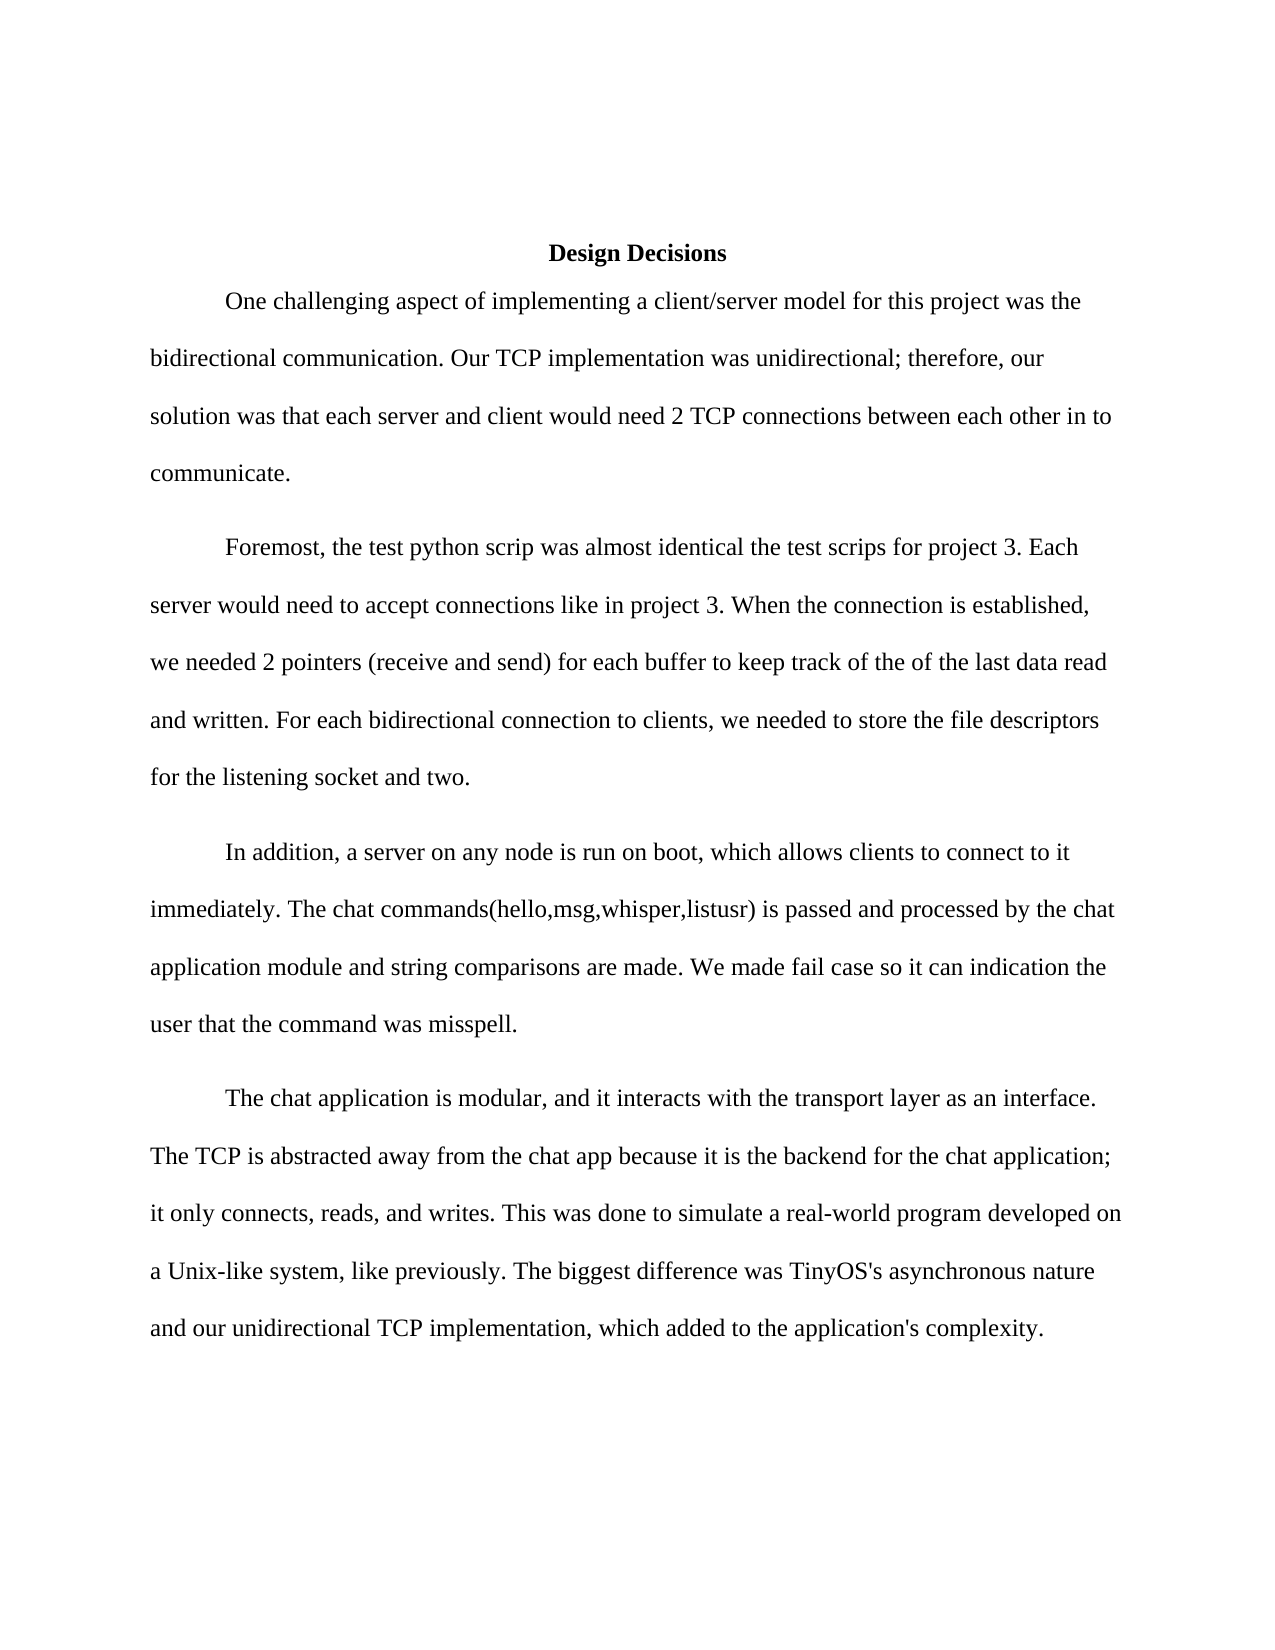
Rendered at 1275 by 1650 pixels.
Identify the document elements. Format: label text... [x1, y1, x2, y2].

text The chat application is modular, and it interacts with the transport layer as an interface. The TCP is abstracted away from the chat app because it is the backend for the chat application; it only connects, reads, and writes. This was done to simulate a real-world program developed on a Unix-like system, like previously. The biggest difference was TinyOS's asynchronous nature and our unidirectional TCP implementation, which added to the application's complexity. [150, 1083, 1125, 1342]
text Foremost, the test python scrip was almost identical the test scrips for project 3. Each server would need to accept connections like in project 3. When the connection is established, we needed 2 pointers (receive and send) for each buffer to keep track of the of the last data read and written. For each bidirectional connection to clients, we needed to store the file descriptors for the listening socket and two. [150, 532, 1125, 791]
text One challenging aspect of implementing a client/server model for this project was the bidirectional communication. Our TCP implementation was unidirectional; therefore, our solution was that each server and client would need 2 TCP connections between each other in to communicate. [150, 286, 1125, 487]
text Design Decisions [150, 238, 1125, 267]
text In addition, a server on any node is run on boot, which allows clients to connect to it immediately. The chat commands(hello,msg,whisper,listusr) is passed and processed by the chat application module and string comparisons are made. We made fail case so it can indication the user that the command was misspell. [150, 837, 1125, 1038]
